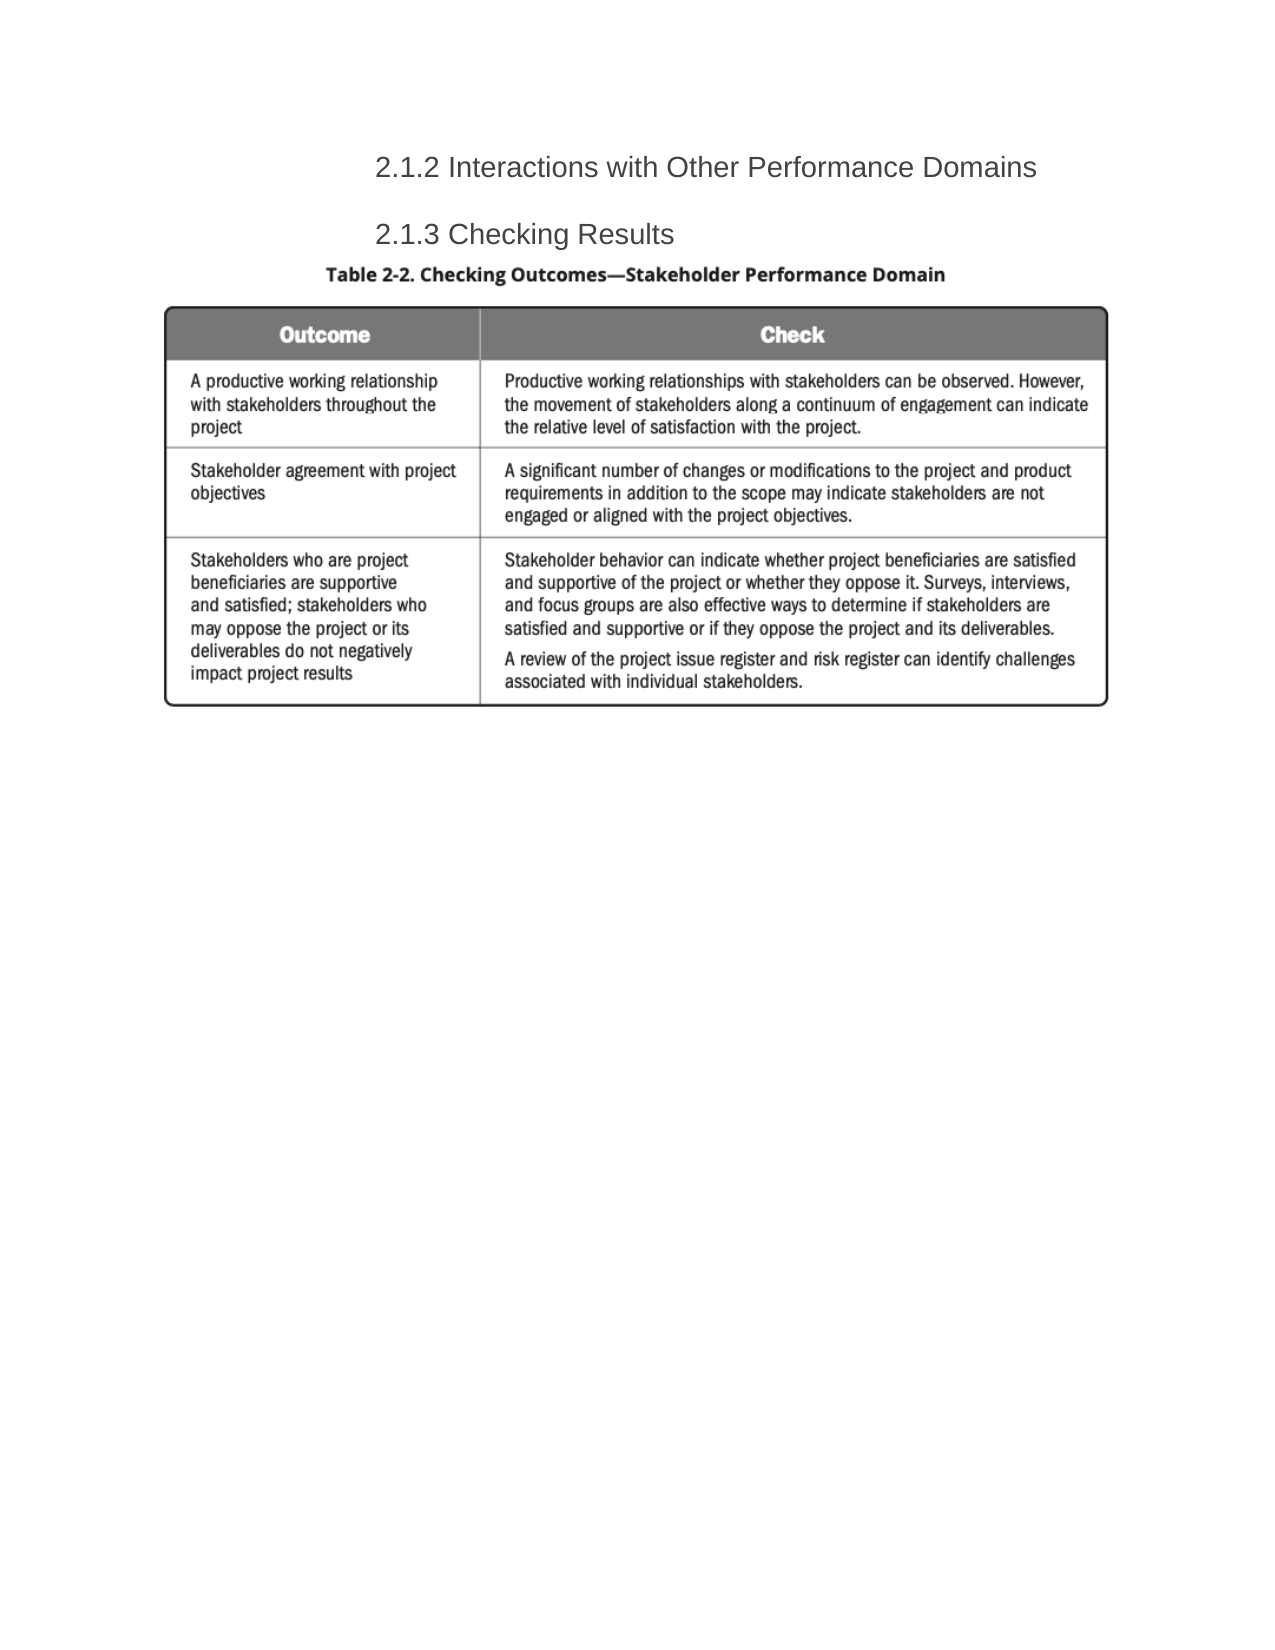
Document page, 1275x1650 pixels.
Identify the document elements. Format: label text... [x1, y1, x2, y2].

subtitle 2.1.2 Interactions with Other Performance Domains [300, 150, 1125, 183]
picture [150, 258, 1125, 715]
subtitle 2.1.3 Checking Results [300, 217, 1125, 250]
